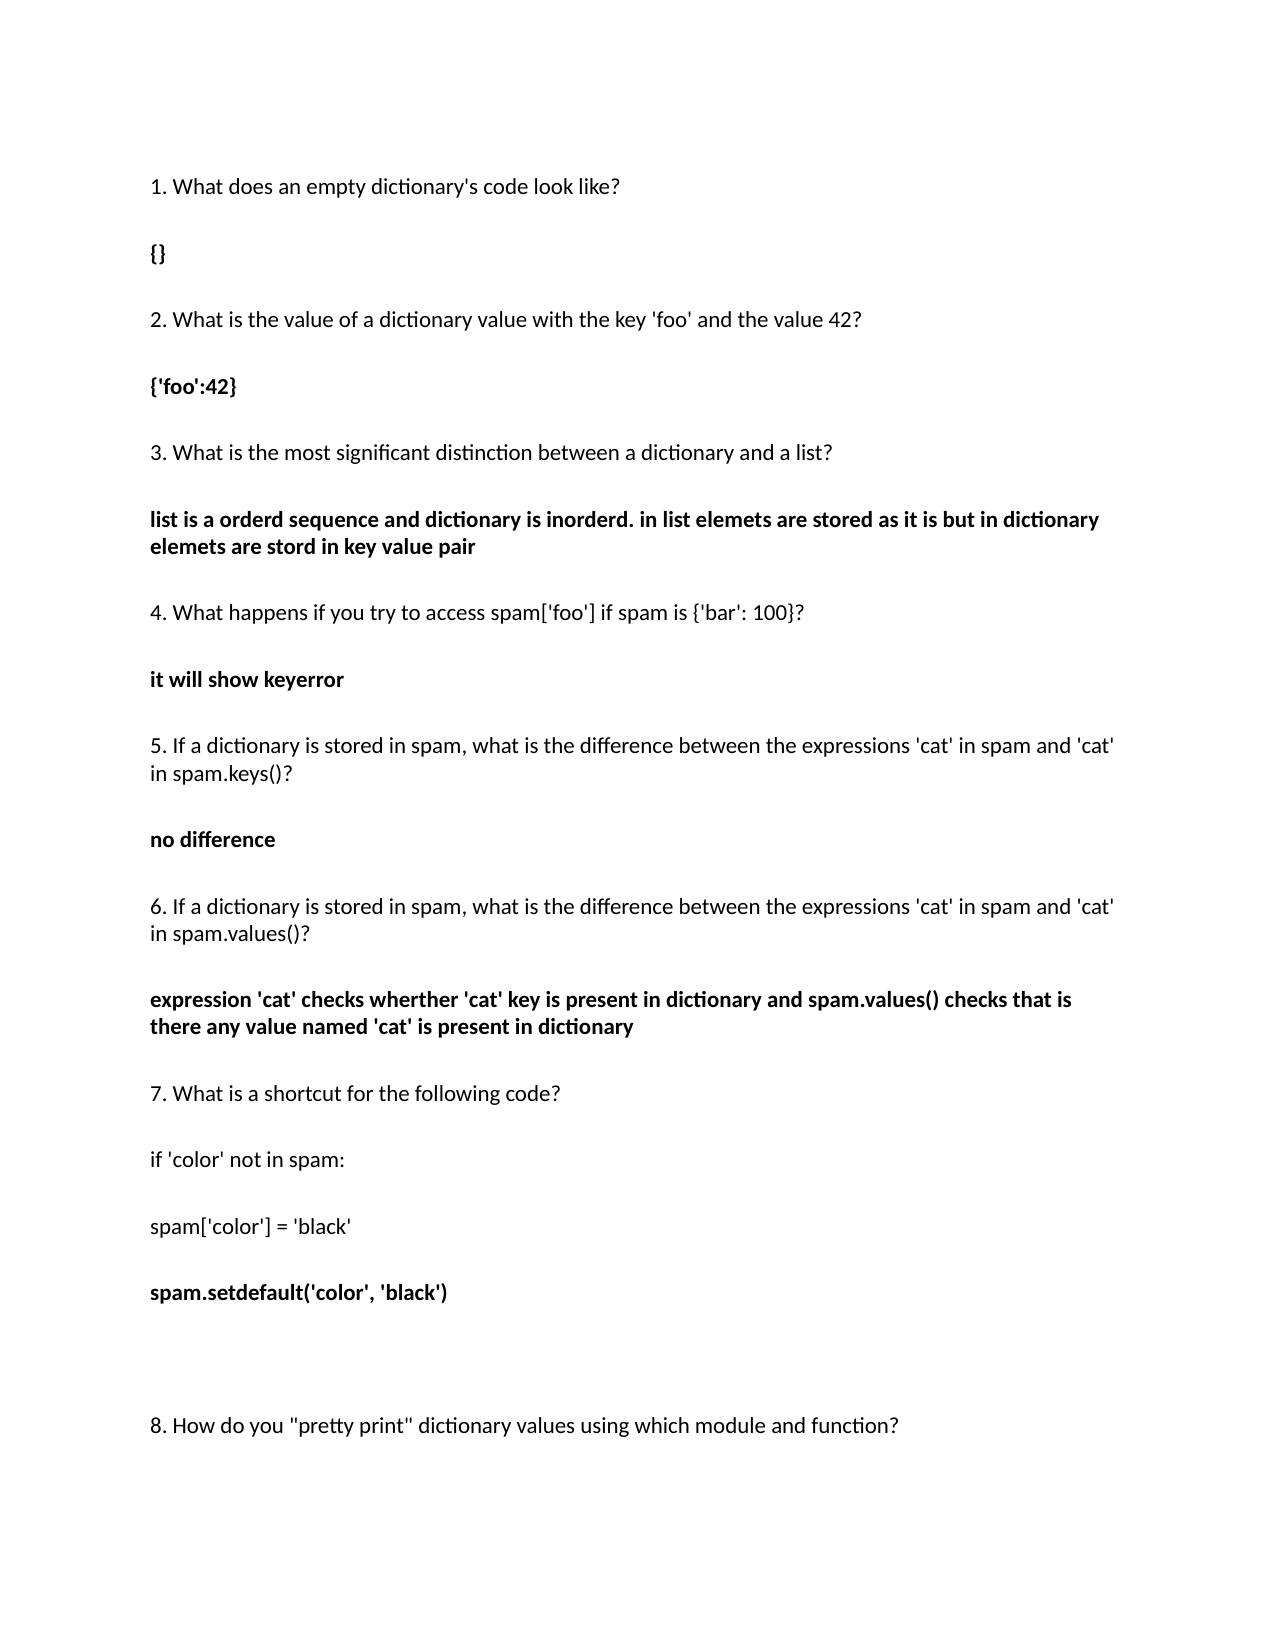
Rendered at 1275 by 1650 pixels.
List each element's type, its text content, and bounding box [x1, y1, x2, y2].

text it will show keyerror [150, 666, 1125, 693]
text list is a orderd sequence and dictionary is inorderd. in list elemets are stored as it is but in dictionary elemets are stord in key value pair [150, 506, 1125, 560]
text {} [150, 239, 1125, 266]
text 3. What is the most significant distinction between a dictionary and a list? [150, 439, 1125, 466]
text 2. What is the value of a dictionary value with the key 'foo' and the value 42? [150, 306, 1125, 333]
text spam.setdefault('color', 'black') [150, 1279, 1125, 1306]
text expression 'cat' checks wherther 'cat' key is present in dictionary and spam.values() checks that is there any value named 'cat' is present in dictionary [150, 986, 1125, 1040]
text 6. If a dictionary is stored in spam, what is the difference between the expressions 'cat' in spam and 'cat' in spam.values()? [150, 892, 1125, 946]
text 7. What is a shortcut for the following code? [150, 1079, 1125, 1107]
text 1. What does an empty dictionary's code look like? [150, 173, 1125, 200]
text 4. What happens if you try to access spam['foo'] if spam is {'bar': 100}? [150, 599, 1125, 626]
text spam['color'] = 'black' [150, 1213, 1125, 1240]
text 8. How do you "pretty print" dictionary values using which module and function? [150, 1412, 1125, 1439]
text if 'color' not in spam: [150, 1146, 1125, 1173]
text {'foo':42} [150, 373, 1125, 399]
text 5. If a dictionary is stored in spam, what is the difference between the expressions 'cat' in spam and 'cat' in spam.keys()? [150, 732, 1125, 786]
text no difference [150, 826, 1125, 853]
